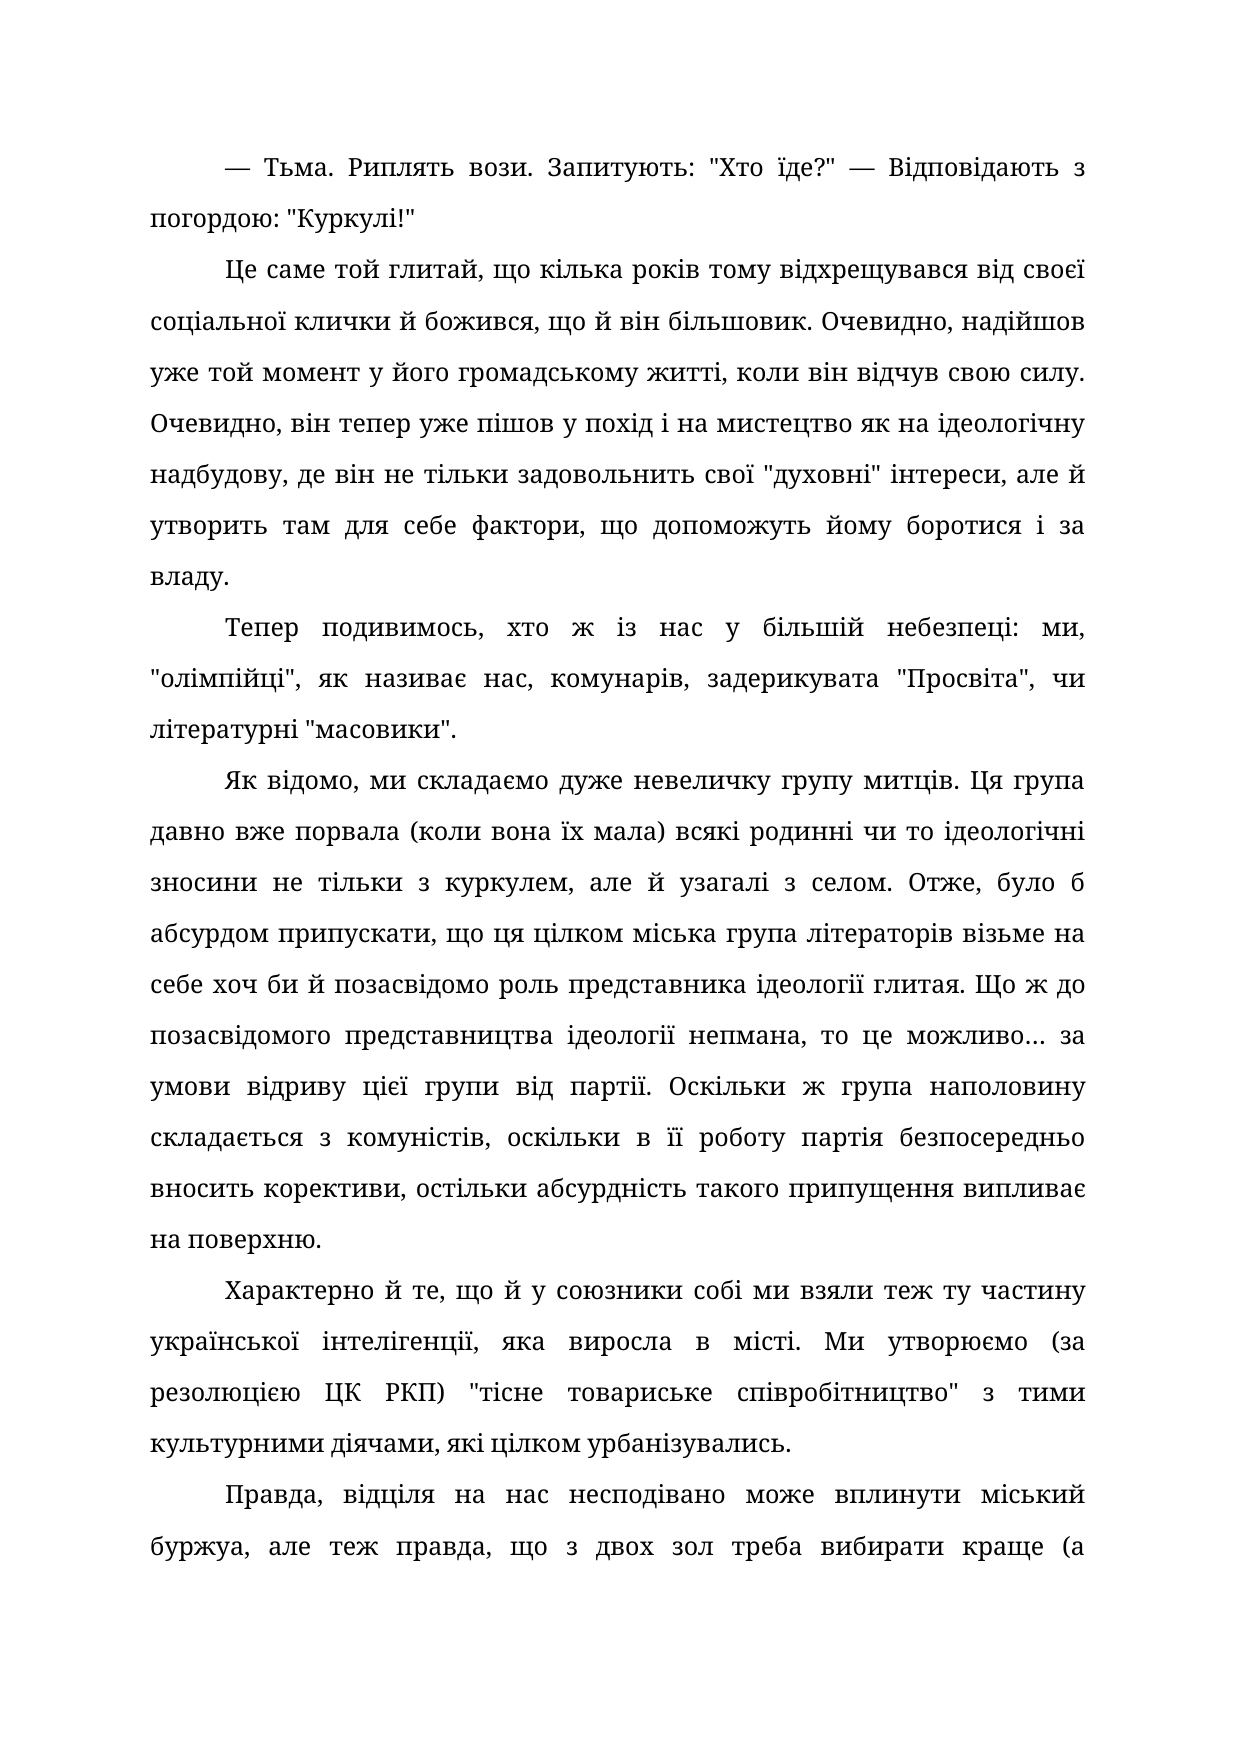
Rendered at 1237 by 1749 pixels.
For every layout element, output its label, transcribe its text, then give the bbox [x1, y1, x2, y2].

text Це саме той глитай, що кілька років тому відхрещувався від своєї соціальної клички й божився, що й він більшовик. Очевидно, надійшов уже той момент у його громадському житті, коли він відчув свою силу. Очевидно, він тепер уже пішов у похід і на мистецтво як на ідеологічну надбудову, де він не тільки задовольнить свої "духовні" інтереси, але й утворить там для себе фактори, що допоможуть йому боротися і за владу. [150, 252, 1086, 592]
text Характерно й те, що й у союзники собі ми взяли теж ту частину української інтелігенції, яка виросла в місті. Ми утворюємо (за резолюцією ЦК РКП) "тісне товариське співробітництво" з тими культурними діячами, які цілком урбанізувались. [150, 1273, 1086, 1460]
text Тепер подивимось, хто ж із нас у більшій небезпеці: ми, "олімпійці", як називає нас, комунарів, задерикувата "Просвіта", чи літературні "масовики". [150, 609, 1086, 746]
text — Тьма. Риплять вози. Запитують: "Хто їде?" — Відповідають з погордою: "Куркулі!" [150, 150, 1086, 235]
text Як відомо, ми складаємо дуже невеличку групу митців. Ця група давно вже порвала (коли вона їх мала) всякі родинні чи то ідеологічні зносини не тільки з куркулем, але й узагалі з селом. Отже, було б абсурдом припускати, що ця цілком міська група літераторів візьме на себе хоч би й позасвідомо роль представника ідеології глитая. Що ж до позасвідомого представництва ідеології непмана, то це можливо… за умови відриву цієї групи від партії. Оскільки ж група наполовину складається з комуністів, оскільки в її роботу партія безпосередньо вносить корективи, остільки абсурдність такого припущення випливає на поверхню. [150, 762, 1086, 1256]
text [150, 1477, 1086, 1562]
